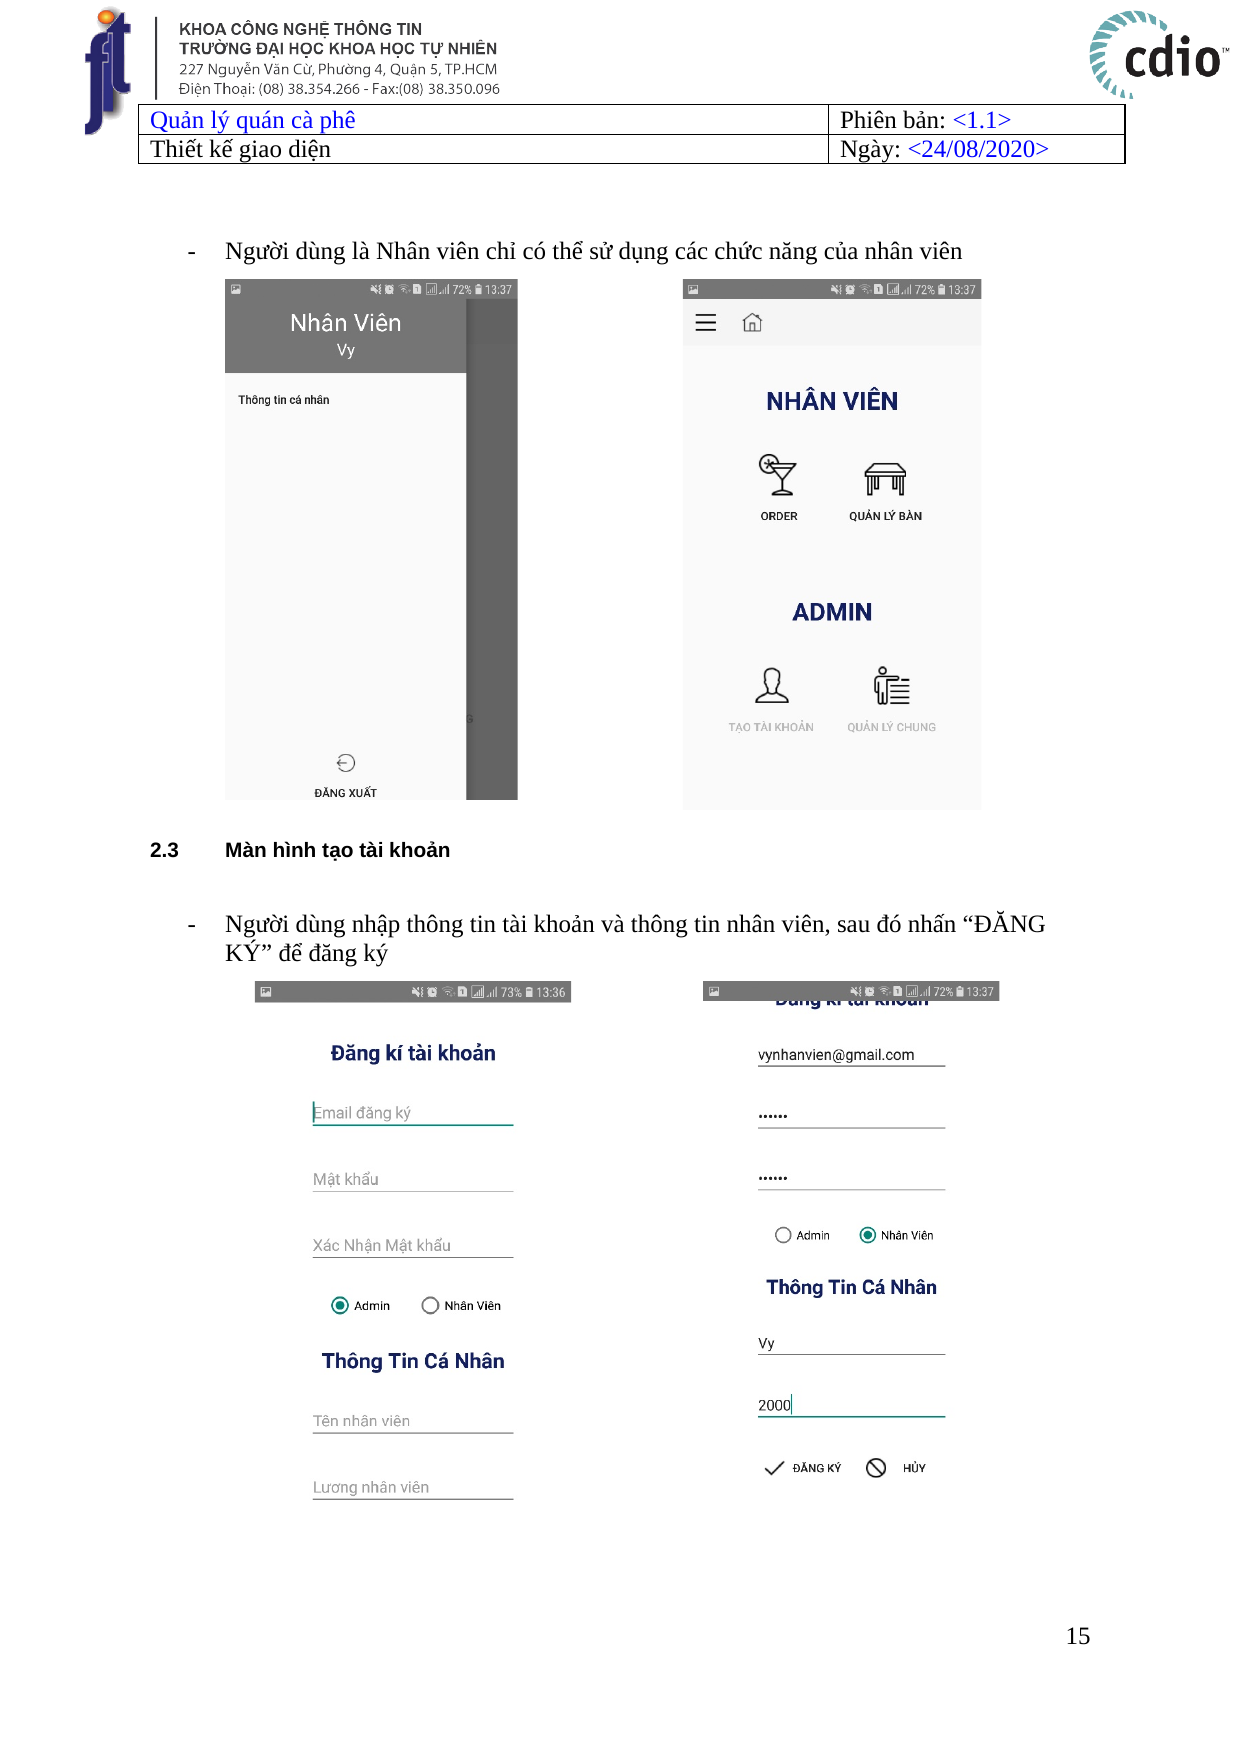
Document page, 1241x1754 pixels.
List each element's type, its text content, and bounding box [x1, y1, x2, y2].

picture [139, 105, 828, 134]
picture [139, 135, 828, 159]
picture [61, 0, 1241, 159]
subtitle Màn hình tạo tài khoản [150, 838, 1090, 862]
list Người dùng là Nhân viên chỉ có thể sử dụng các chức năng của nhân viên [187, 236, 1090, 265]
picture [682, 279, 982, 810]
picture [829, 135, 1124, 159]
picture [703, 981, 1000, 1508]
picture [829, 105, 1124, 134]
picture [225, 279, 518, 800]
picture [254, 981, 572, 1544]
list Người dùng nhập thông tin tài khoản và thông tin nhân viên, sau đó nhấn “ĐĂNG KÝ” để đăng ký [187, 909, 1090, 967]
